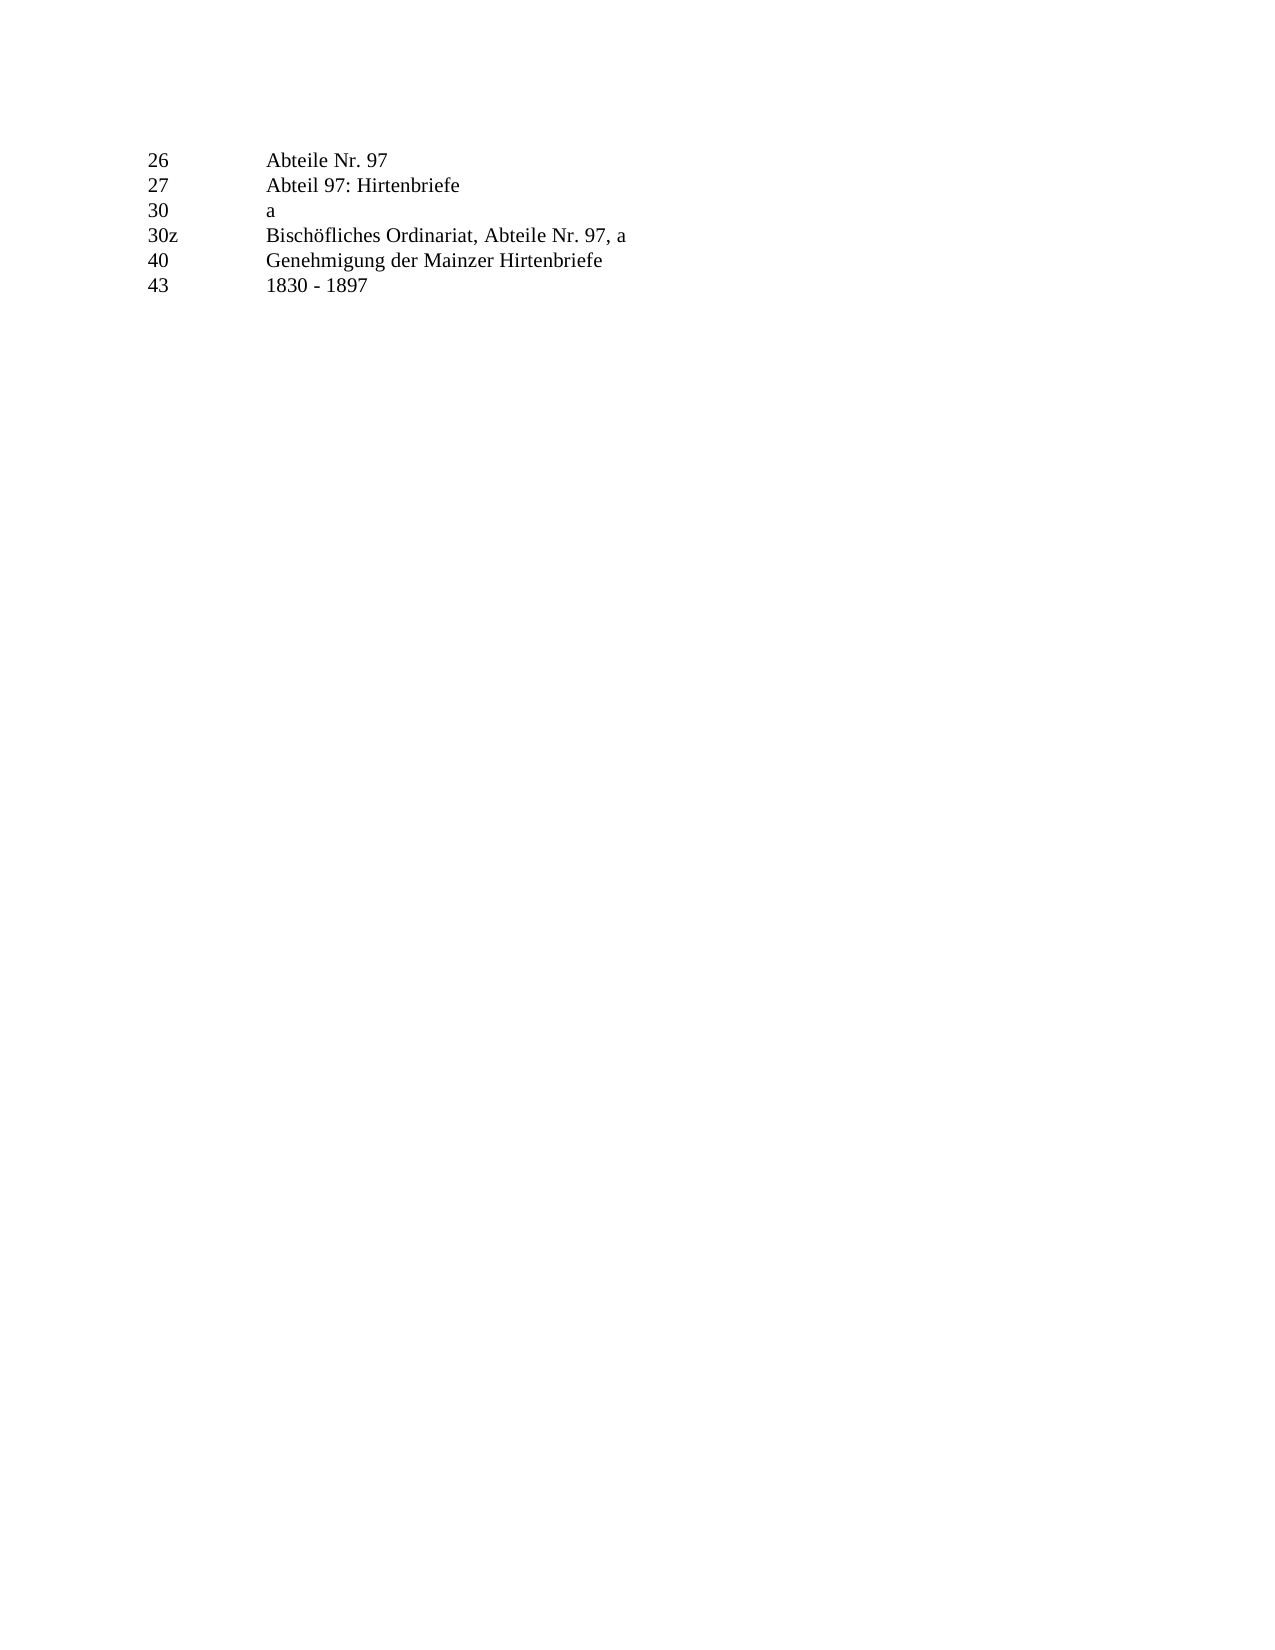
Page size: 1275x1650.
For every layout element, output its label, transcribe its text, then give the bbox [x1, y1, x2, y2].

text 26 Abteile Nr. 97 [148, 148, 1127, 173]
text 27 Abteil 97: Hirtenbriefe [148, 173, 1127, 198]
text 40 Genehmigung der s[2{o[Mainz]oer} 1{Hirtenbrief}]se [148, 248, 1127, 273]
text 30z Bischöfliches Ordinariat, Abteile Nr. 97, a [148, 223, 1127, 248]
text 30 a [148, 198, 1127, 223]
text 43 1830 - 1897 [148, 273, 1127, 298]
